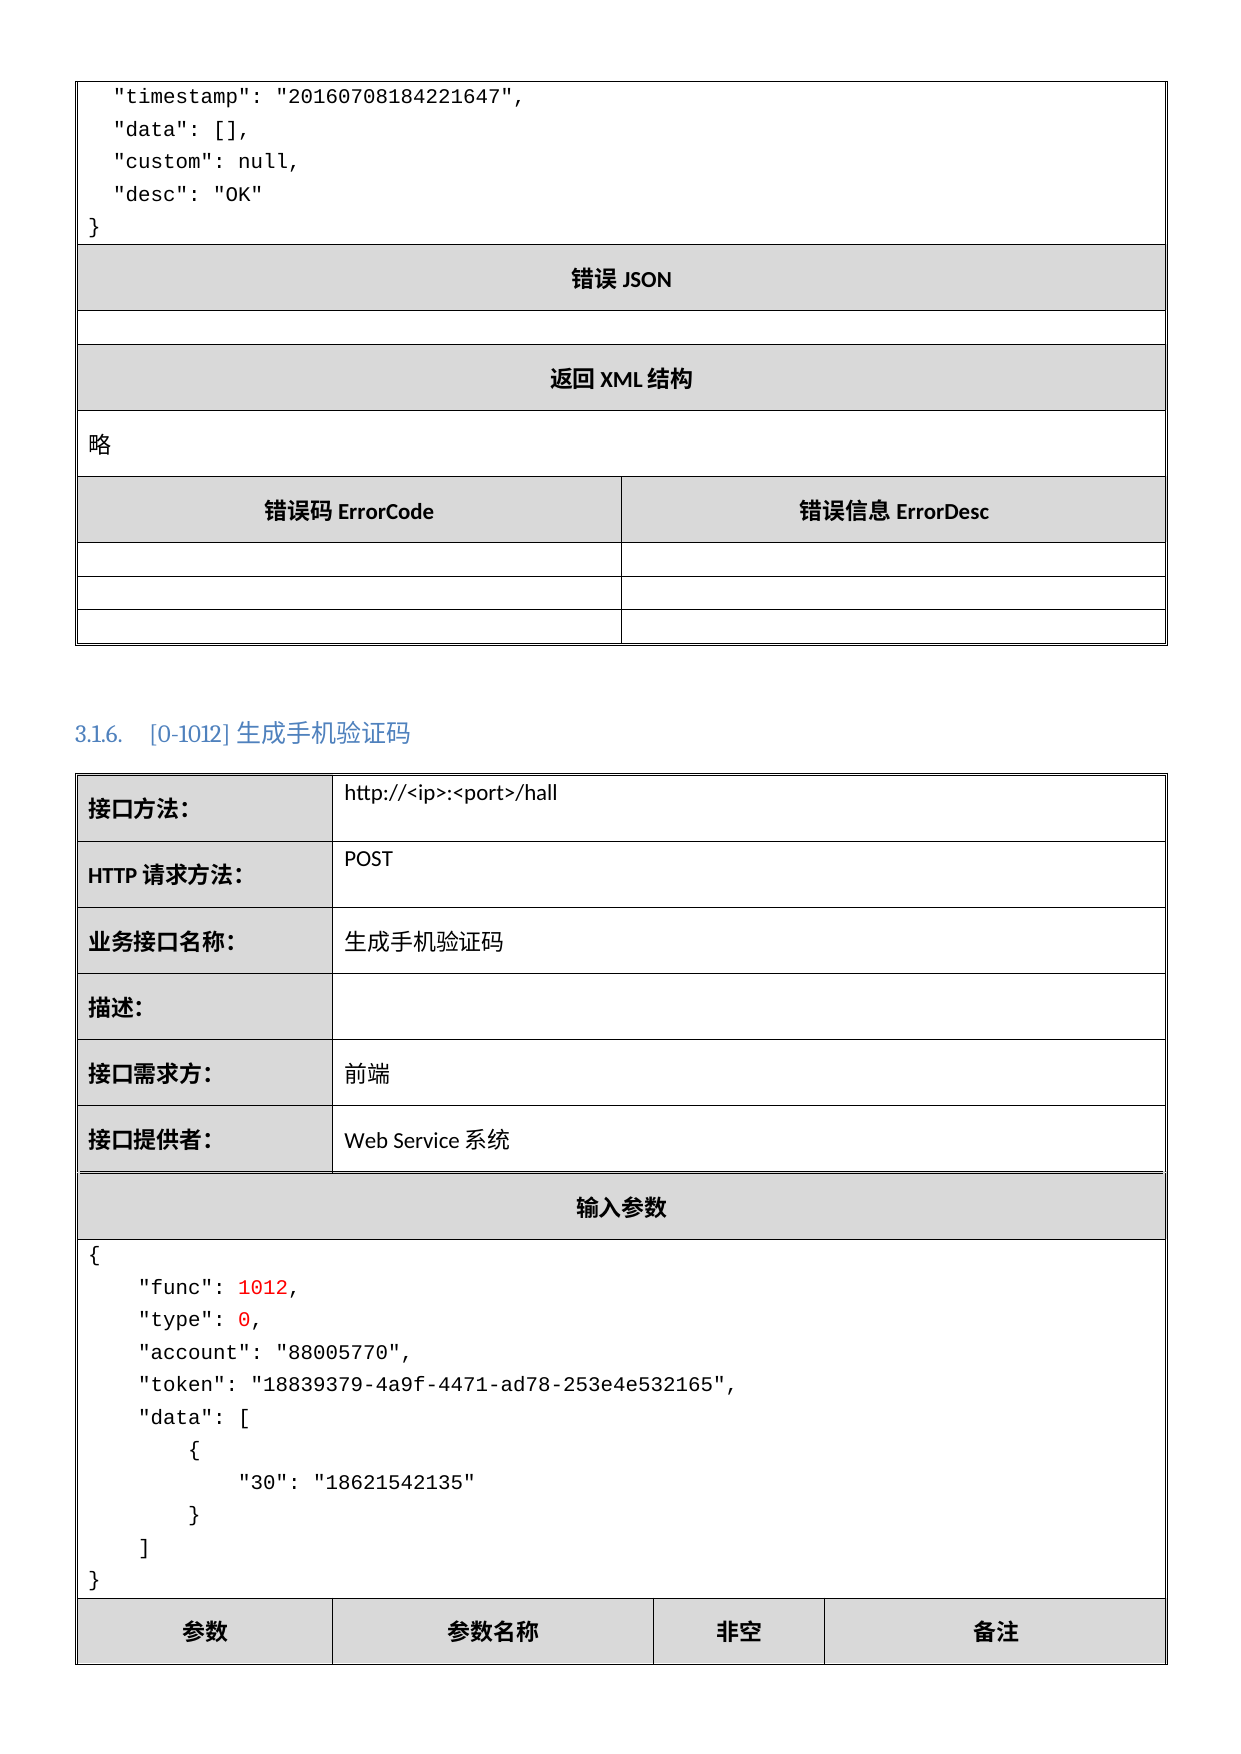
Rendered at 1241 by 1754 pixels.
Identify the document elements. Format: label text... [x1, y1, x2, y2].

table_cell Web Service系统 [333, 1106, 1165, 1171]
table_header http://<ip>:<port>/hall [333, 776, 1165, 841]
table_cell [78, 610, 621, 643]
table_cell [622, 577, 1165, 609]
table_header 接口方法： [78, 776, 332, 841]
table_cell HTTP请求方法： [78, 842, 332, 907]
table_cell 错误码 ErrorCode [78, 477, 621, 542]
table_cell [622, 610, 1165, 643]
table_cell 生成手机验证码 [333, 908, 1165, 973]
table_cell 接口提供者： [78, 1106, 332, 1171]
table_cell 接口需求方： [78, 1040, 332, 1105]
table_cell [78, 311, 1165, 344]
table_cell 参数名称 [333, 1599, 653, 1663]
table_cell 业务接口名称： [78, 908, 332, 973]
table_cell [78, 577, 621, 609]
table_cell 备注 [825, 1599, 1165, 1663]
subtitle [0-1012] 生成手机验证码 [75, 699, 1165, 764]
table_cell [78, 82, 1165, 244]
table_cell 略 [78, 411, 1165, 476]
table_cell 非空 [654, 1599, 824, 1663]
table_cell 返回XML 结构 [78, 345, 1165, 410]
table_cell 前端 [333, 1040, 1165, 1105]
table_cell 描述： [78, 974, 332, 1039]
table_cell 参数 [78, 1599, 332, 1663]
table_cell { "func": 1012, "type": 0, "account": "88005770", "token": "18839379-4a9f-4471-ad78-253e4e532165", "data": [ { "30": "18621542135" } ] } [78, 1240, 1165, 1597]
table_cell [333, 974, 1165, 1039]
table_cell [622, 543, 1165, 576]
table_cell 输入参数 [78, 1171, 1165, 1239]
table_cell POST [333, 842, 1165, 907]
table_cell 错误信息 ErrorDesc [622, 477, 1165, 542]
table_cell [78, 543, 621, 576]
table_cell 错误 JSON [78, 245, 1165, 310]
